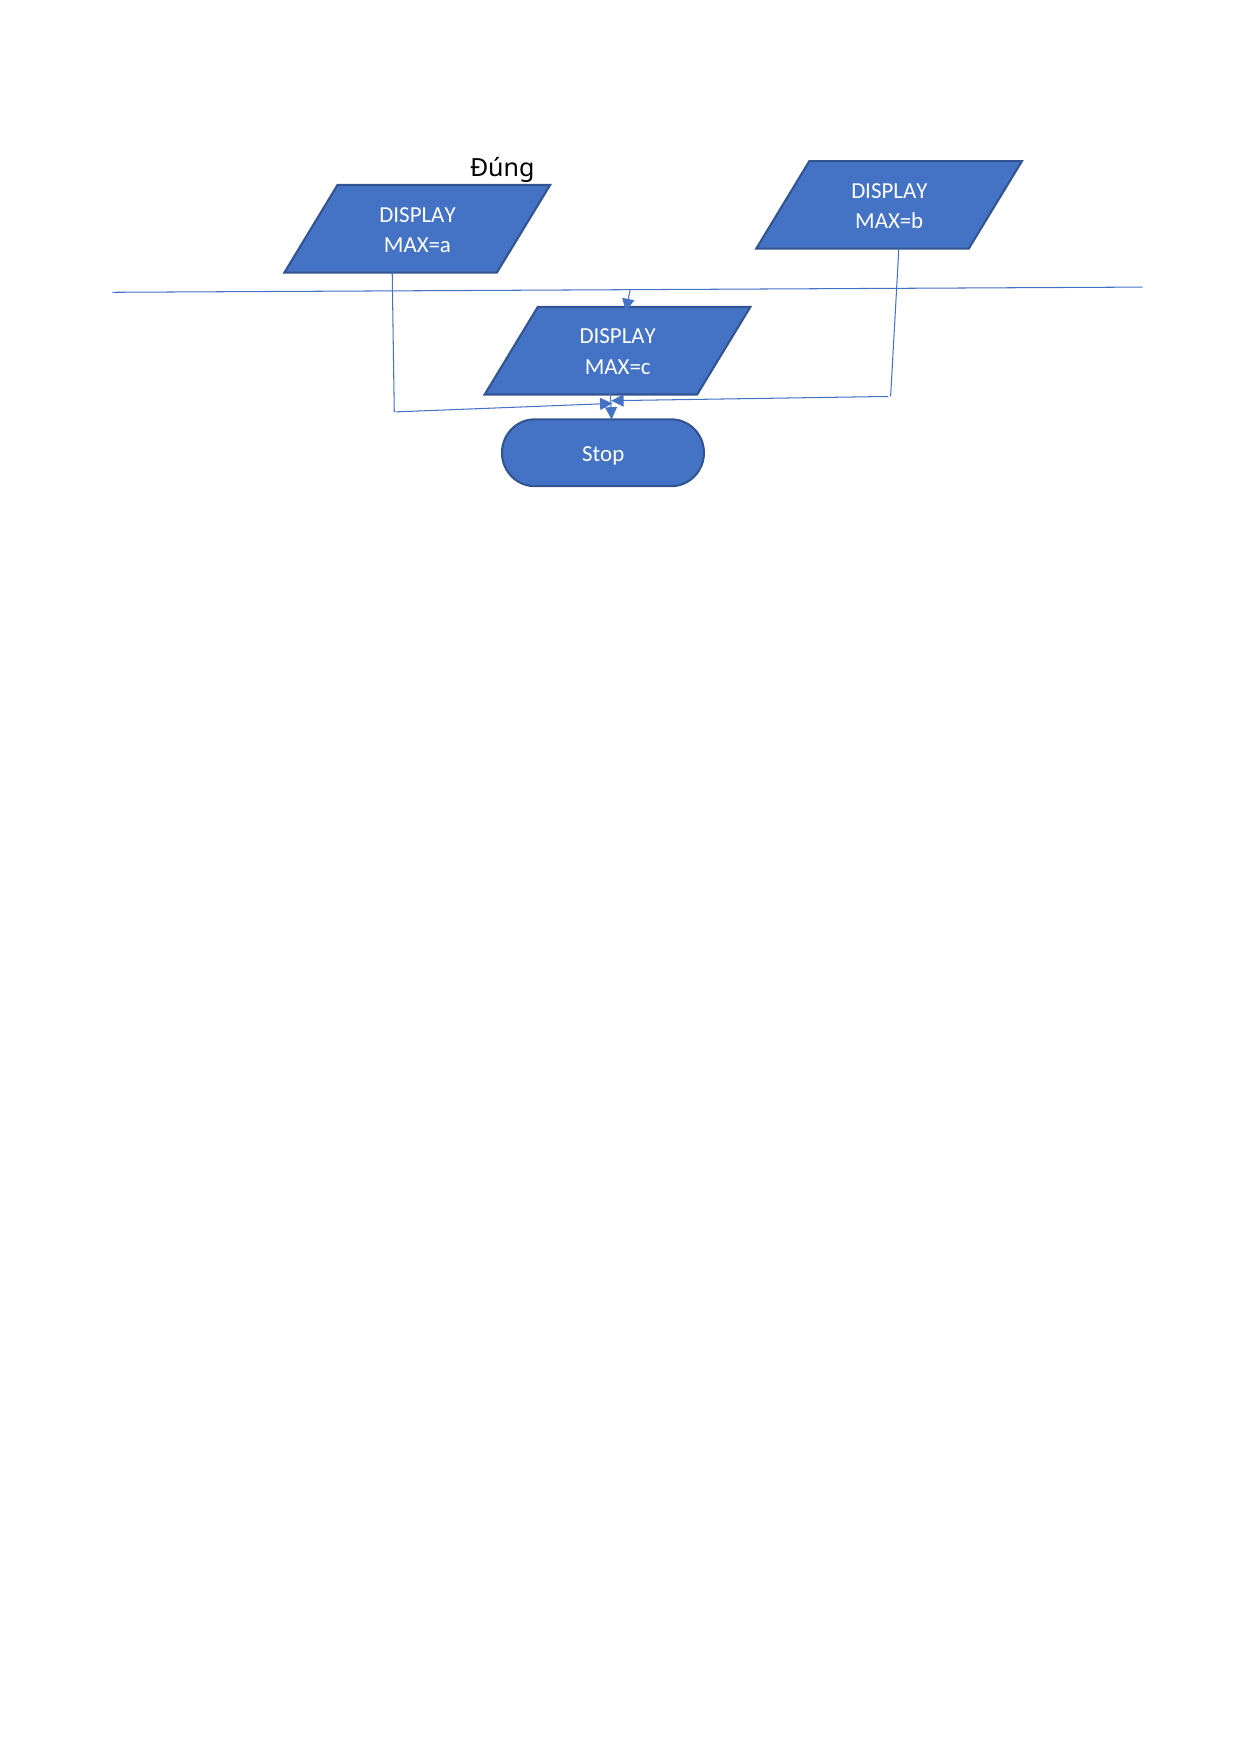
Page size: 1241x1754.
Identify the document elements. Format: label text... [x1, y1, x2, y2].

text Đúng [150, 150, 1090, 184]
